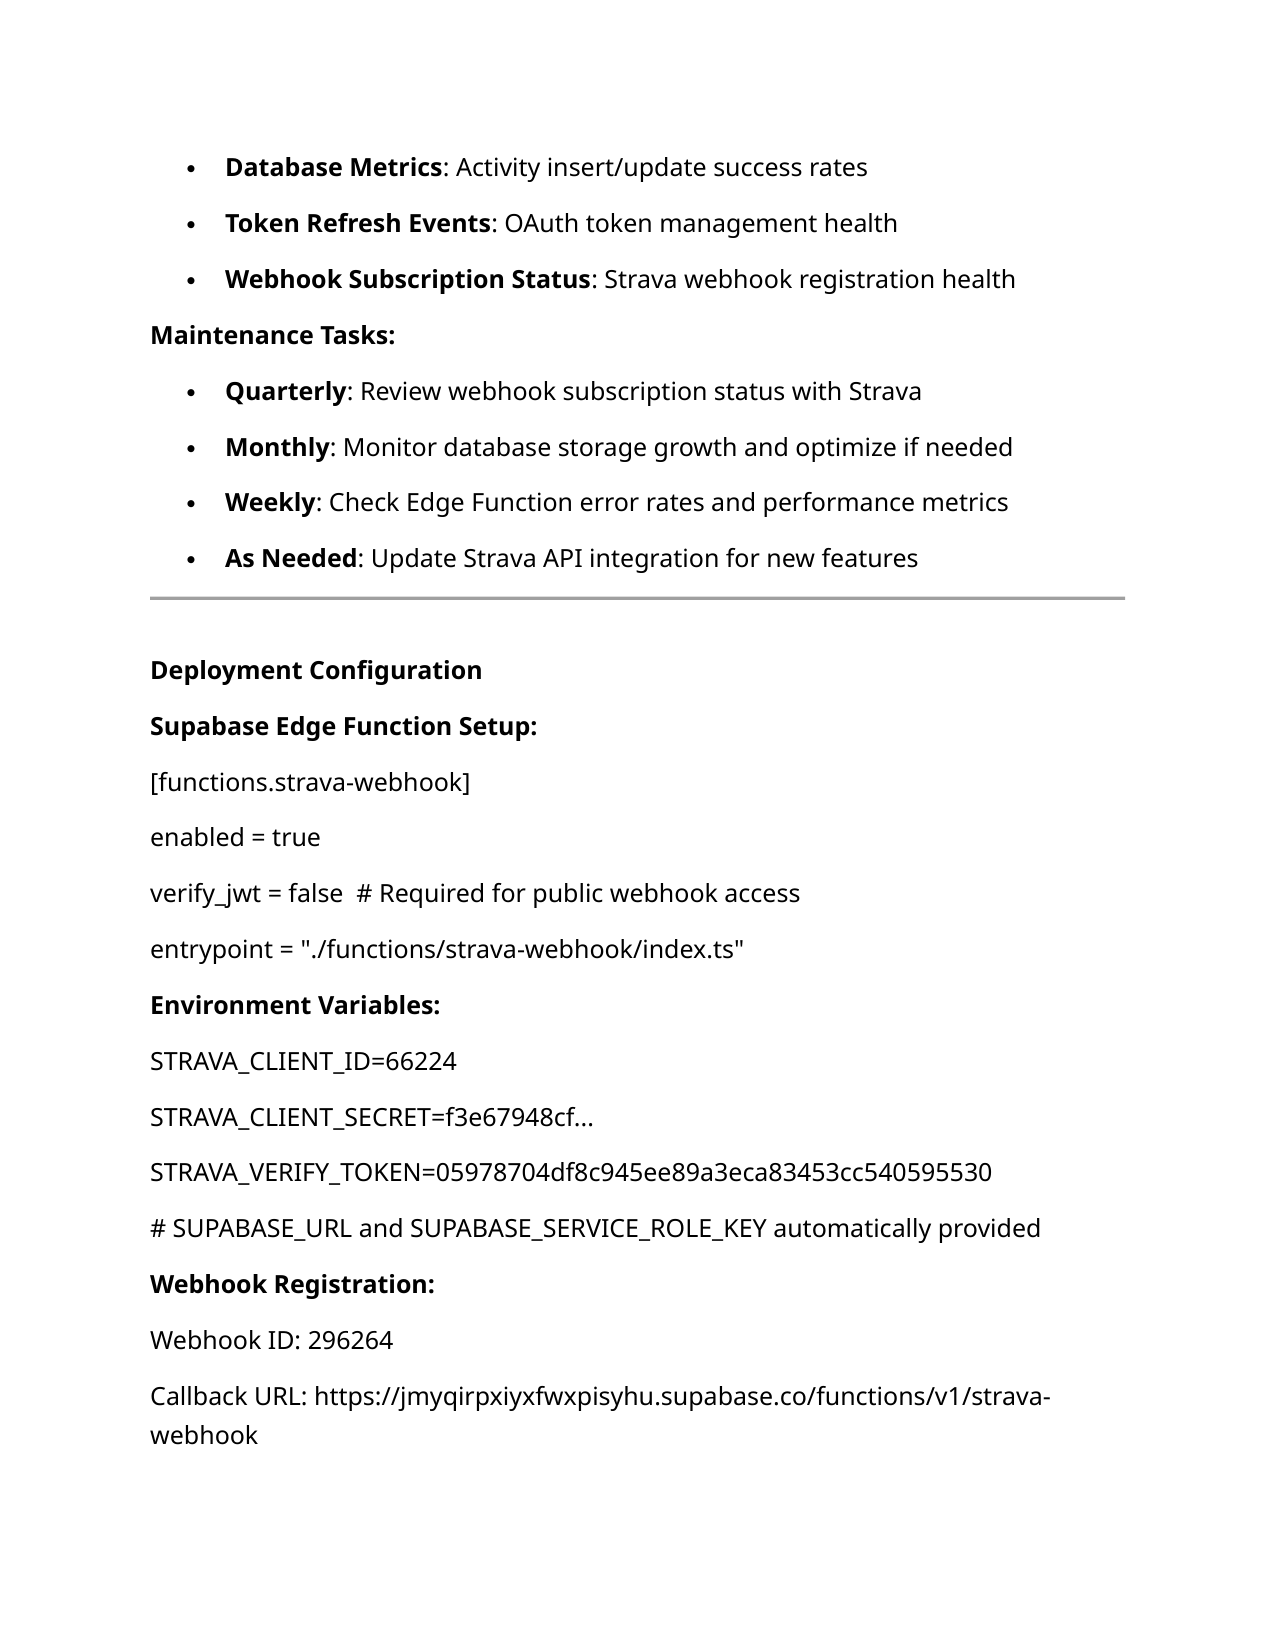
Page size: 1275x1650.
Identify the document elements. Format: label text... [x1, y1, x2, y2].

text Supabase Edge Function Setup: [150, 708, 1125, 742]
list Database Metrics: Activity insert/update success rates [187, 150, 1125, 184]
text enabled = true [150, 820, 1125, 854]
list Token Refresh Events: OAuth token management health [187, 206, 1125, 240]
text verify_jwt = false # Required for public webhook access [150, 876, 1125, 910]
list Webhook Subscription Status: Strava webhook registration health [187, 262, 1125, 296]
list Monthly: Monitor database storage growth and optimize if needed [187, 429, 1125, 463]
text Environment Variables: [150, 987, 1125, 1022]
text entrypoint = "./functions/strava-webhook/index.ts" [150, 932, 1125, 966]
list Weekly: Check Edge Function error rates and performance metrics [187, 485, 1125, 519]
text STRAVA_CLIENT_SECRET=f3e67948cf... [150, 1099, 1125, 1133]
text STRAVA_CLIENT_ID=66224 [150, 1043, 1125, 1077]
text Webhook Registration: [150, 1267, 1125, 1301]
list Quarterly: Review webhook subscription status with Strava [187, 373, 1125, 407]
text Webhook ID: 296264 [150, 1322, 1125, 1357]
text [functions.strava-webhook] [150, 764, 1125, 798]
text # SUPABASE_URL and SUPABASE_SERVICE_ROLE_KEY automatically provided [150, 1211, 1125, 1245]
list As Needed: Update Strava API integration for new features [187, 541, 1125, 575]
text STRAVA_VERIFY_TOKEN=05978704df8c945ee89a3eca83453cc540595530 [150, 1155, 1125, 1189]
text Deployment Configuration [150, 652, 1125, 687]
text Maintenance Tasks: [150, 317, 1125, 352]
text Callback URL: https://jmyqirpxiyxfwxpisyhu.supabase.co/functions/v1/strava-webhook [150, 1378, 1125, 1452]
